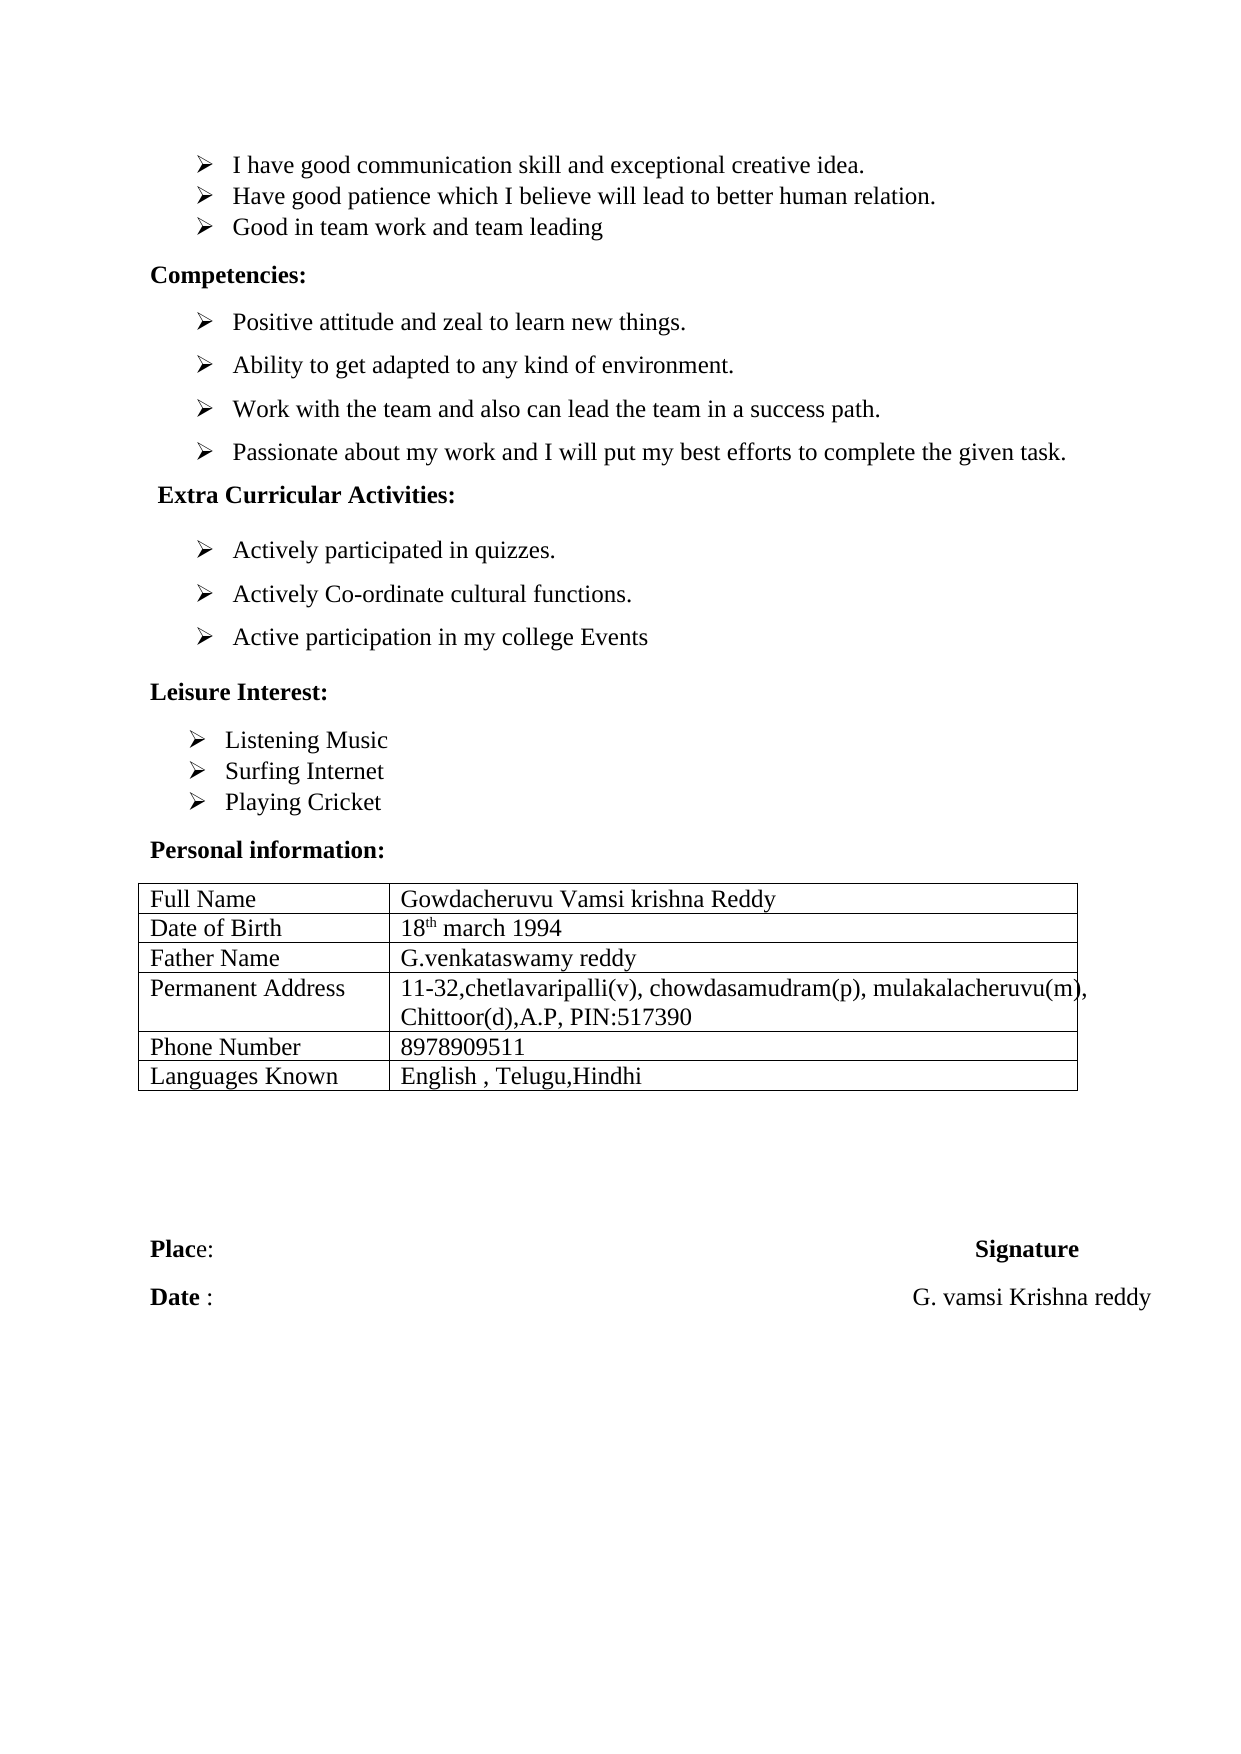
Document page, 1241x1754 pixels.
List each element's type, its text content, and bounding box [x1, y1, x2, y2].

list I have good communication skill and exceptional creative idea. [195, 150, 1090, 179]
table_cell 8978909511 [390, 1032, 1077, 1060]
table_header Gowdacheruvu Vamsi krishna Reddy [390, 884, 1077, 912]
text Personal information: [150, 835, 1208, 864]
list Ability to get adapted to any kind of environment. [195, 351, 1090, 379]
list Actively participated in quizzes. [195, 536, 1090, 564]
list Active participation in my college Events [195, 622, 1090, 651]
list Have good patience which I believe will lead to better human relation. [195, 181, 1090, 210]
table_cell Languages Known [139, 1061, 389, 1090]
list Passionate about my work and I will put my best efforts to complete the given task. [195, 437, 1090, 466]
table_cell Father Name [139, 943, 389, 972]
table_cell English , Telugu,Hindhi [390, 1061, 1077, 1090]
table_cell Date of Birth [139, 914, 389, 942]
table_cell Phone Number [139, 1032, 389, 1060]
text Place: Signature [150, 1234, 1208, 1263]
list Surfing Internet [187, 756, 1208, 785]
table_cell G.venkataswamy reddy [390, 943, 1077, 972]
list Positive attitude and zeal to learn new things. [195, 307, 1090, 336]
table_header Full Name [139, 884, 389, 912]
table_cell Permanent Address [139, 973, 389, 1031]
list Listening Music [187, 725, 1208, 754]
table_cell 18th march 1994 [390, 914, 1077, 942]
text Date : G. vamsi Krishna reddy [150, 1282, 1208, 1311]
text Leisure Interest: [150, 677, 1208, 706]
list Work with the team and also can lead the team in a success path. [195, 394, 1090, 422]
list Actively Co-ordinate cultural functions. [195, 579, 1090, 607]
table_cell 11-32,chetlavaripalli(v), chowdasamudram(p), mulakalacheruvu(m), Chittoor(d),A.P, PIN:517390 [390, 973, 1077, 1031]
list Playing Cricket [187, 787, 1208, 816]
text Extra Curricular Activities: [157, 480, 1090, 509]
list Good in team work and team leading [195, 212, 1090, 241]
text Competencies: [150, 260, 1208, 288]
